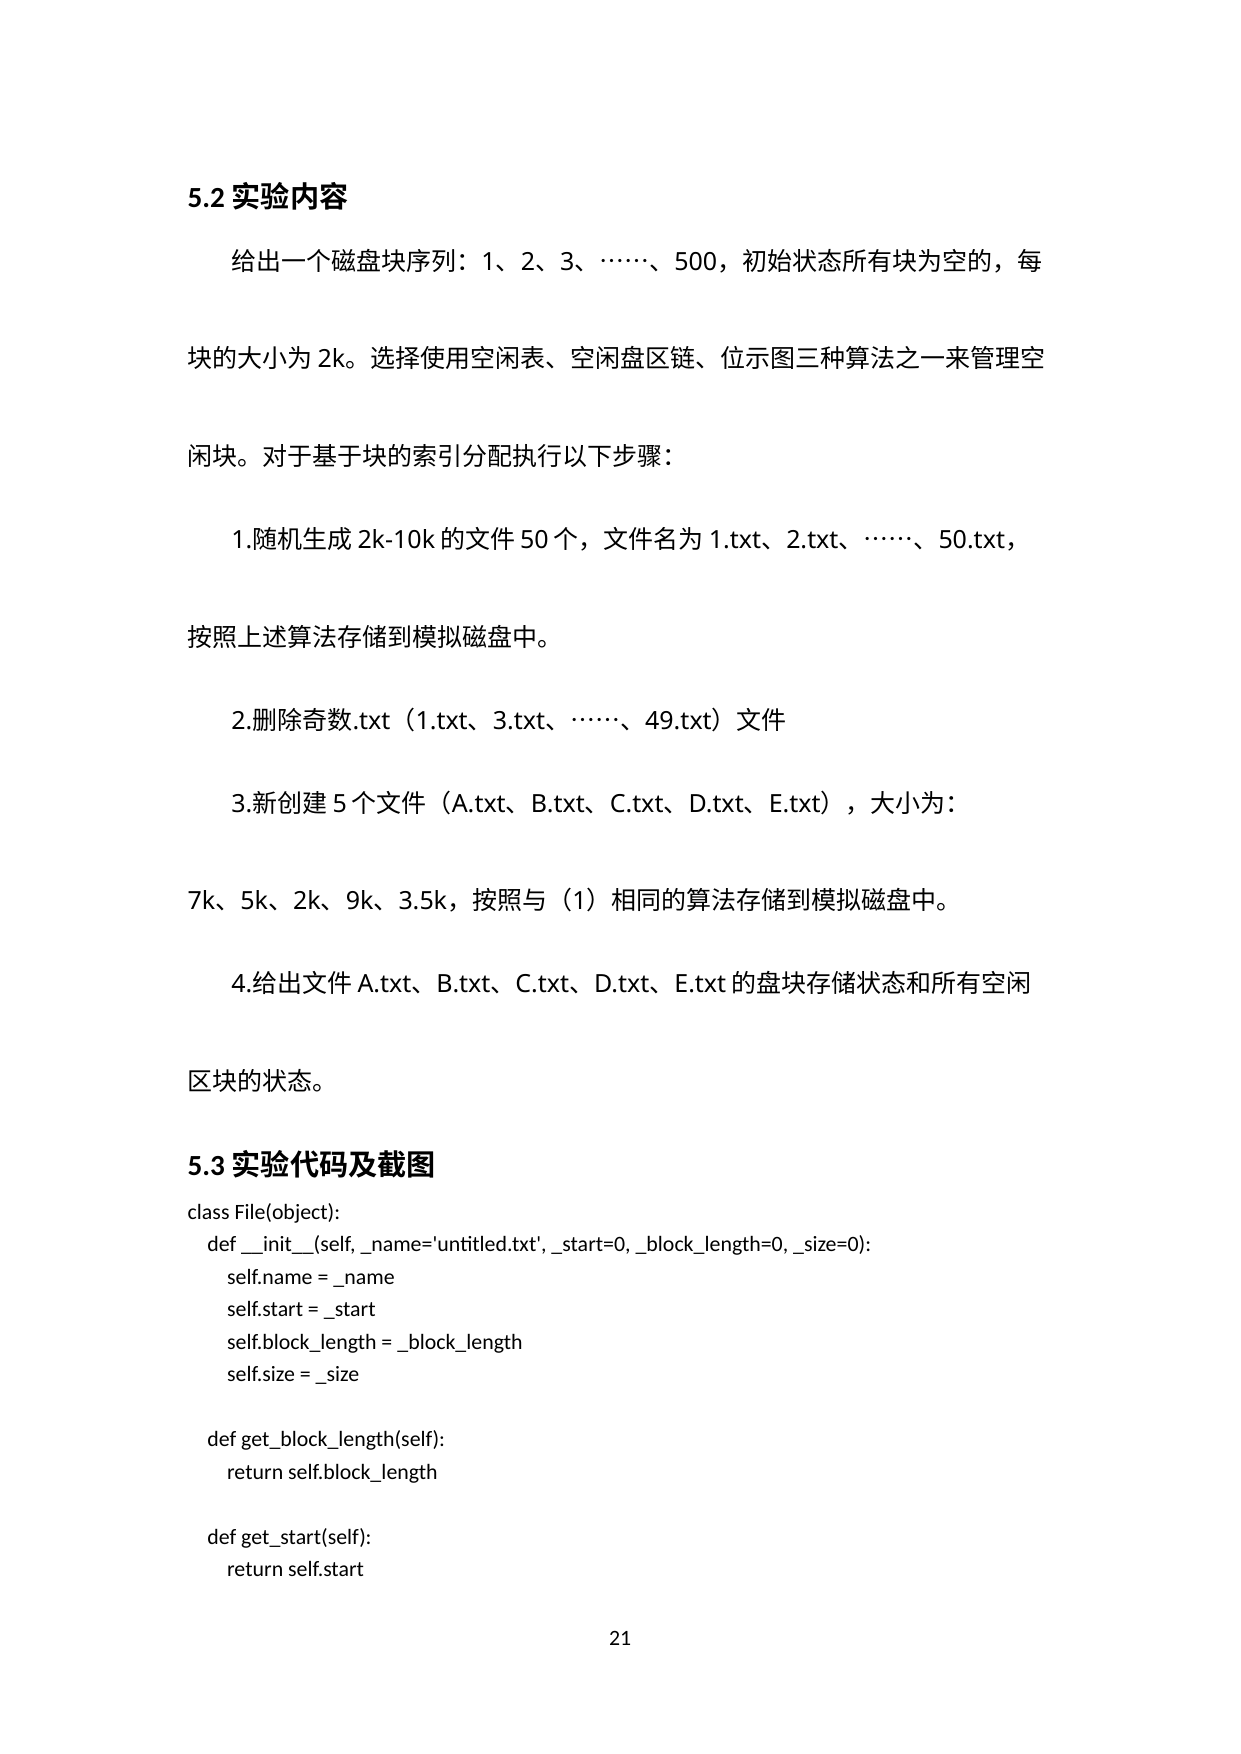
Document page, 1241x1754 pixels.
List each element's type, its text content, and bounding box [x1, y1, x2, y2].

text self.start = _start [187, 1293, 1053, 1325]
text 给出一个磁盘块序列：1、2、3、……、500，初始状态所有块为空的，每块的大小为2k。选择使用空闲表、空闲盘区链、位示图三种算法之一来管理空闲块。对于基于块的索引分配执行以下步骤： [187, 227, 1053, 487]
text self.block_length = _block_length [187, 1325, 1053, 1358]
text class File(object): [187, 1195, 1053, 1228]
text return self.block_length [187, 1455, 1053, 1488]
text 4.给出文件A.txt、B.txt、C.txt、D.txt、E.txt的盘块存储状态和所有空闲区块的状态。 [187, 949, 1053, 1112]
text def get_start(self): [187, 1520, 1053, 1553]
text 5.2 实验内容 [187, 162, 1053, 227]
text 2.删除奇数.txt（1.txt、3.txt、……、49.txt）文件 [187, 686, 1053, 751]
text def get_block_length(self): [187, 1423, 1053, 1455]
text self.size = _size [187, 1358, 1053, 1390]
text 3.新创建5个文件（A.txt、B.txt、C.txt、D.txt、E.txt），大小为：7k、5k、2k、9k、3.5k，按照与（1）相同的算法存储到模拟磁盘中。 [187, 769, 1053, 931]
text 5.3 实验代码及截图 [187, 1130, 1053, 1195]
text self.name = _name [187, 1260, 1053, 1293]
text return self.start [187, 1553, 1053, 1585]
text 1.随机生成2k-10k的文件50个，文件名为1.txt、2.txt、……、50.txt，按照上述算法存储到模拟磁盘中。 [187, 505, 1053, 668]
text def __init__(self, _name='untitled.txt', _start=0, _block_length=0, _size=0): [187, 1228, 1053, 1260]
